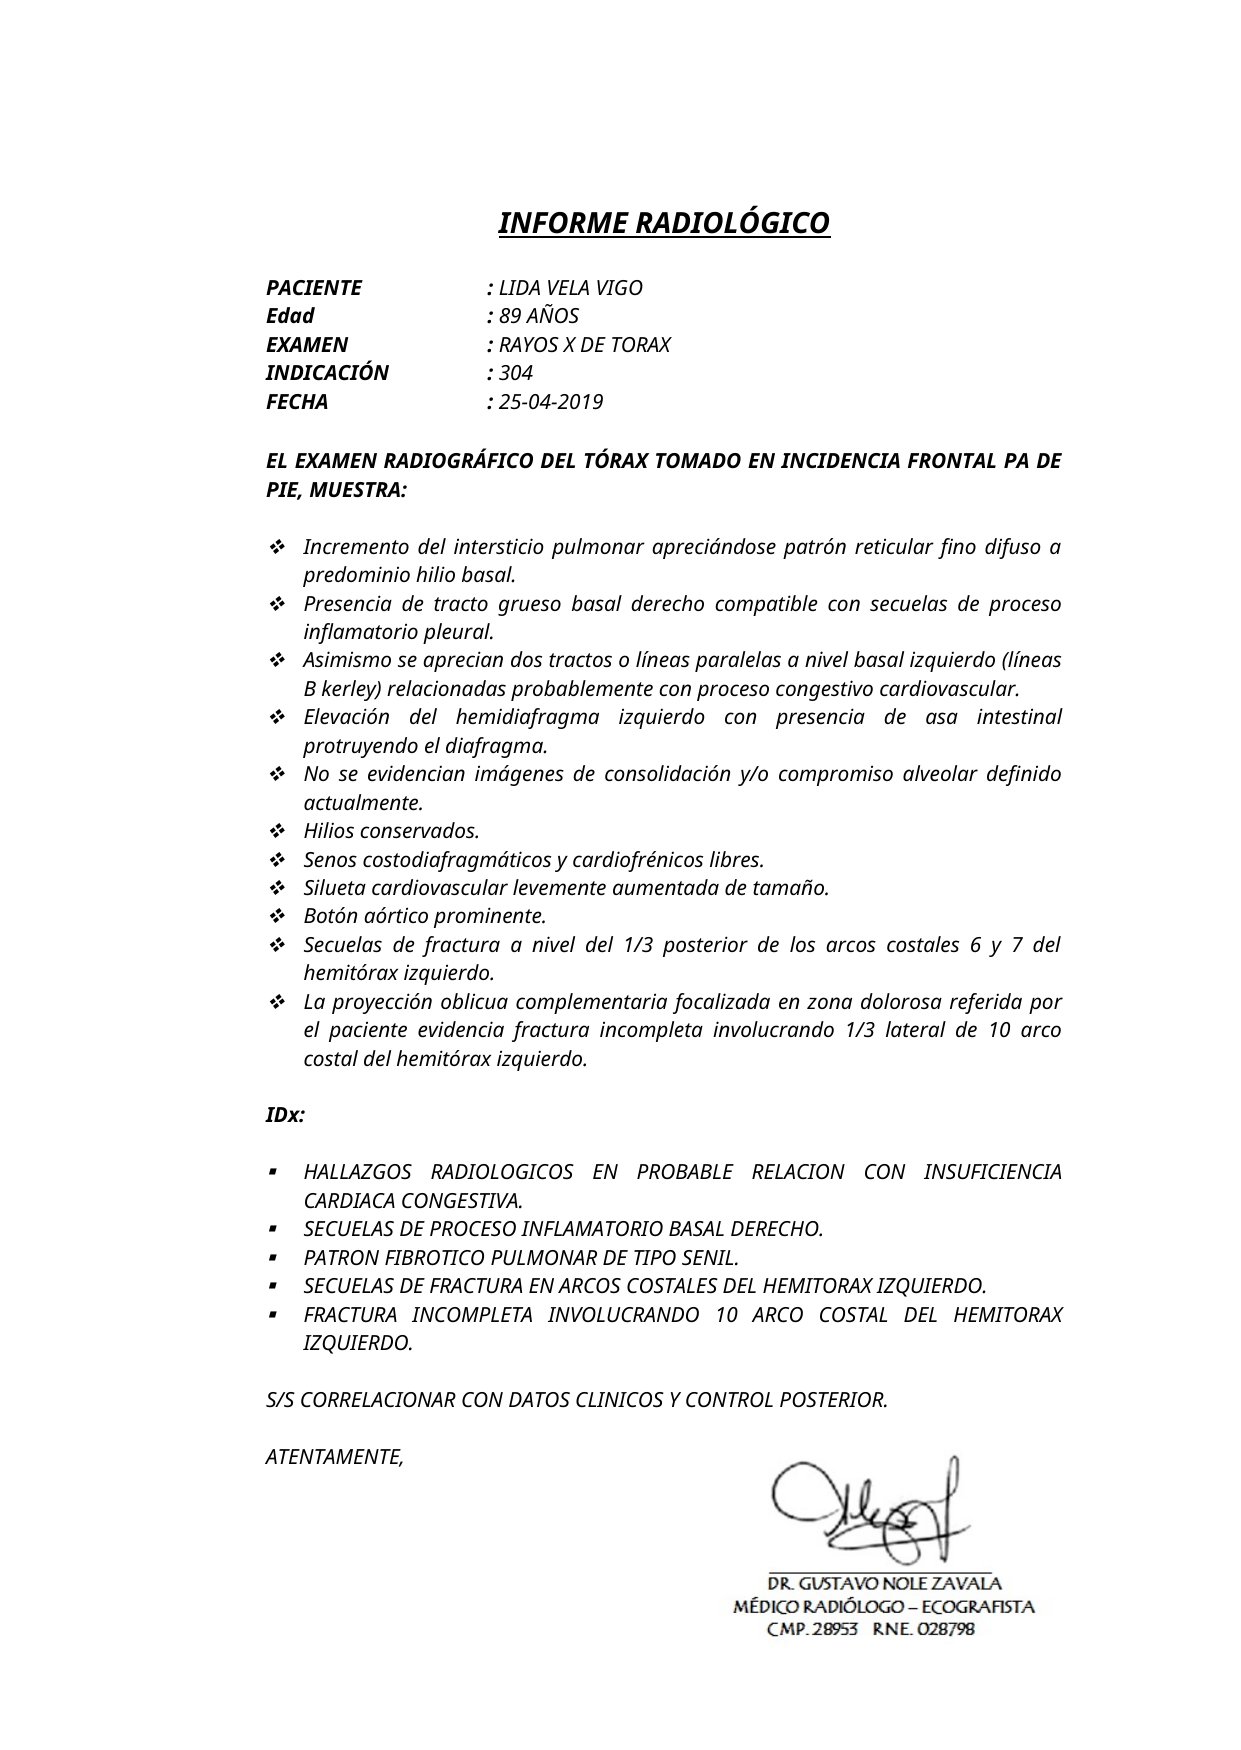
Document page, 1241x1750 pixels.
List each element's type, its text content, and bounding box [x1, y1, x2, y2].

list No se evidencian imágenes de consolidación y/o compromiso alveolar definido actualmente. [266, 759, 1063, 816]
list Asimismo se aprecian dos tractos o líneas paralelas a nivel basal izquierdo (líneas B kerley) relacionadas probablemente con proceso congestivo cardiovascular. [266, 646, 1063, 702]
list Botón aórtico prominente. [266, 902, 1063, 930]
picture [680, 1439, 1069, 1689]
list Incremento del intersticio pulmonar apreciándose patrón reticular fino difuso a predominio hilio basal. [266, 532, 1063, 589]
text PACIENTE : LIDA VELA VIGO [266, 273, 1063, 302]
text INDICACIÓN : 304 [266, 358, 1063, 387]
text Edad : 89 AÑOS [266, 302, 1063, 330]
list Elevación del hemidiafragma izquierdo con presencia de asa intestinal protruyendo el diafragma. [266, 702, 1063, 759]
text S/S CORRELACIONAR CON DATOS CLINICOS Y CONTROL POSTERIOR. [266, 1385, 1063, 1413]
text ATENTAMENTE, [266, 1442, 1063, 1470]
title INFORME RADIOLÓGICO [266, 202, 1063, 242]
list Silueta cardiovascular levemente aumentada de tamaño. [266, 873, 1063, 902]
list SECUELAS DE PROCESO INFLAMATORIO BASAL DERECHO. [266, 1214, 1063, 1243]
list La proyección oblicua complementaria focalizada en zona dolorosa referida por el paciente evidencia fractura incompleta involucrando 1/3 lateral de 10 arco costal del hemitórax izquierdo. [266, 987, 1063, 1072]
list PATRON FIBROTICO PULMONAR DE TIPO SENIL. [266, 1243, 1063, 1271]
list SECUELAS DE FRACTURA EN ARCOS COSTALES DEL HEMITORAX IZQUIERDO. [266, 1271, 1063, 1300]
text FECHA : 25-04-2019 [266, 387, 1063, 415]
list Senos costodiafragmáticos y cardiofrénicos libres. [266, 845, 1063, 873]
list Hilios conservados. [266, 816, 1063, 845]
list FRACTURA INCOMPLETA INVOLUCRANDO 10 ARCO COSTAL DEL HEMITORAX IZQUIERDO. [266, 1300, 1063, 1357]
text IDx: [266, 1101, 1063, 1129]
list Secuelas de fractura a nivel del 1/3 posterior de los arcos costales 6 y 7 del hemitórax izquierdo. [266, 930, 1063, 987]
text EXAMEN : RAYOS X DE TORAX [266, 330, 1063, 358]
subtitle EL EXAMEN RADIOGRÁFICO DEL TÓRAX TOMADO EN INCIDENCIA FRONTAL PA DE PIE, MUESTRA: [266, 447, 1063, 503]
list HALLAZGOS RADIOLOGICOS EN PROBABLE RELACION CON INSUFICIENCIA CARDIACA CONGESTIVA. [266, 1157, 1063, 1214]
list Presencia de tracto grueso basal derecho compatible con secuelas de proceso inflamatorio pleural. [266, 589, 1063, 646]
